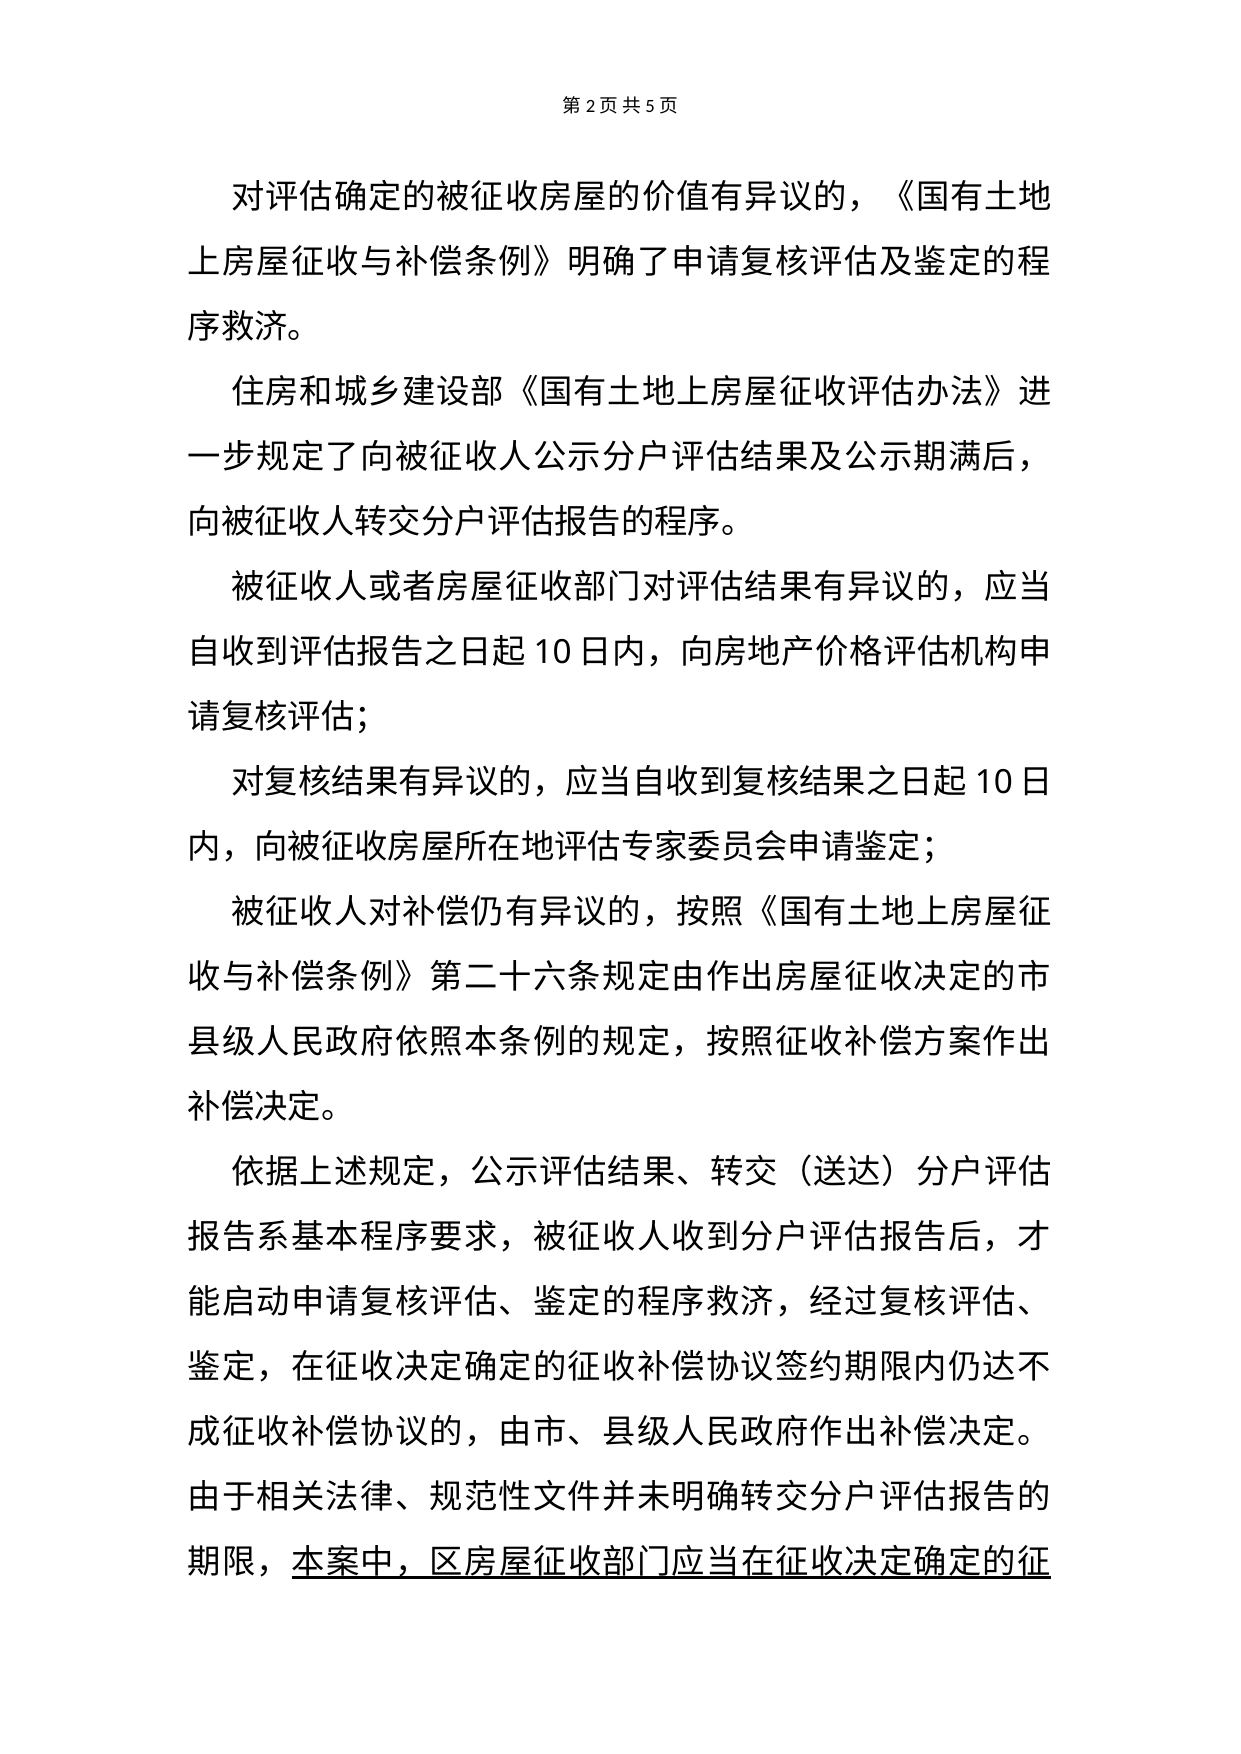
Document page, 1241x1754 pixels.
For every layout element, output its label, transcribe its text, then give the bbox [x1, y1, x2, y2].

text 被征收人或者房屋征收部门对评估结果有异议的，应当自收到评估报告之日起10日内，向房地产价格评估机构申请复核评估； [187, 552, 1053, 747]
text 对评估确定的被征收房屋的价值有异议的，《国有土地上房屋征收与补偿条例》明确了申请复核评估及鉴定的程序救济。 [187, 162, 1053, 357]
text 对复核结果有异议的，应当自收到复核结果之日起10日内，向被征收房屋所在地评估专家委员会申请鉴定； [187, 747, 1053, 877]
text 被征收人对补偿仍有异议的，按照《国有土地上房屋征收与补偿条例》第二十六条规定由作出房屋征收决定的市、县级人民政府依照本条例的规定，按照征收补偿方案作出补偿决定。 [187, 877, 1053, 1137]
text 住房和城乡建设部《国有土地上房屋征收评估办法》进一步规定了向被征收人公示分户评估结果及公示期满后，向被征收人转交分户评估报告的程序。 [187, 357, 1053, 552]
